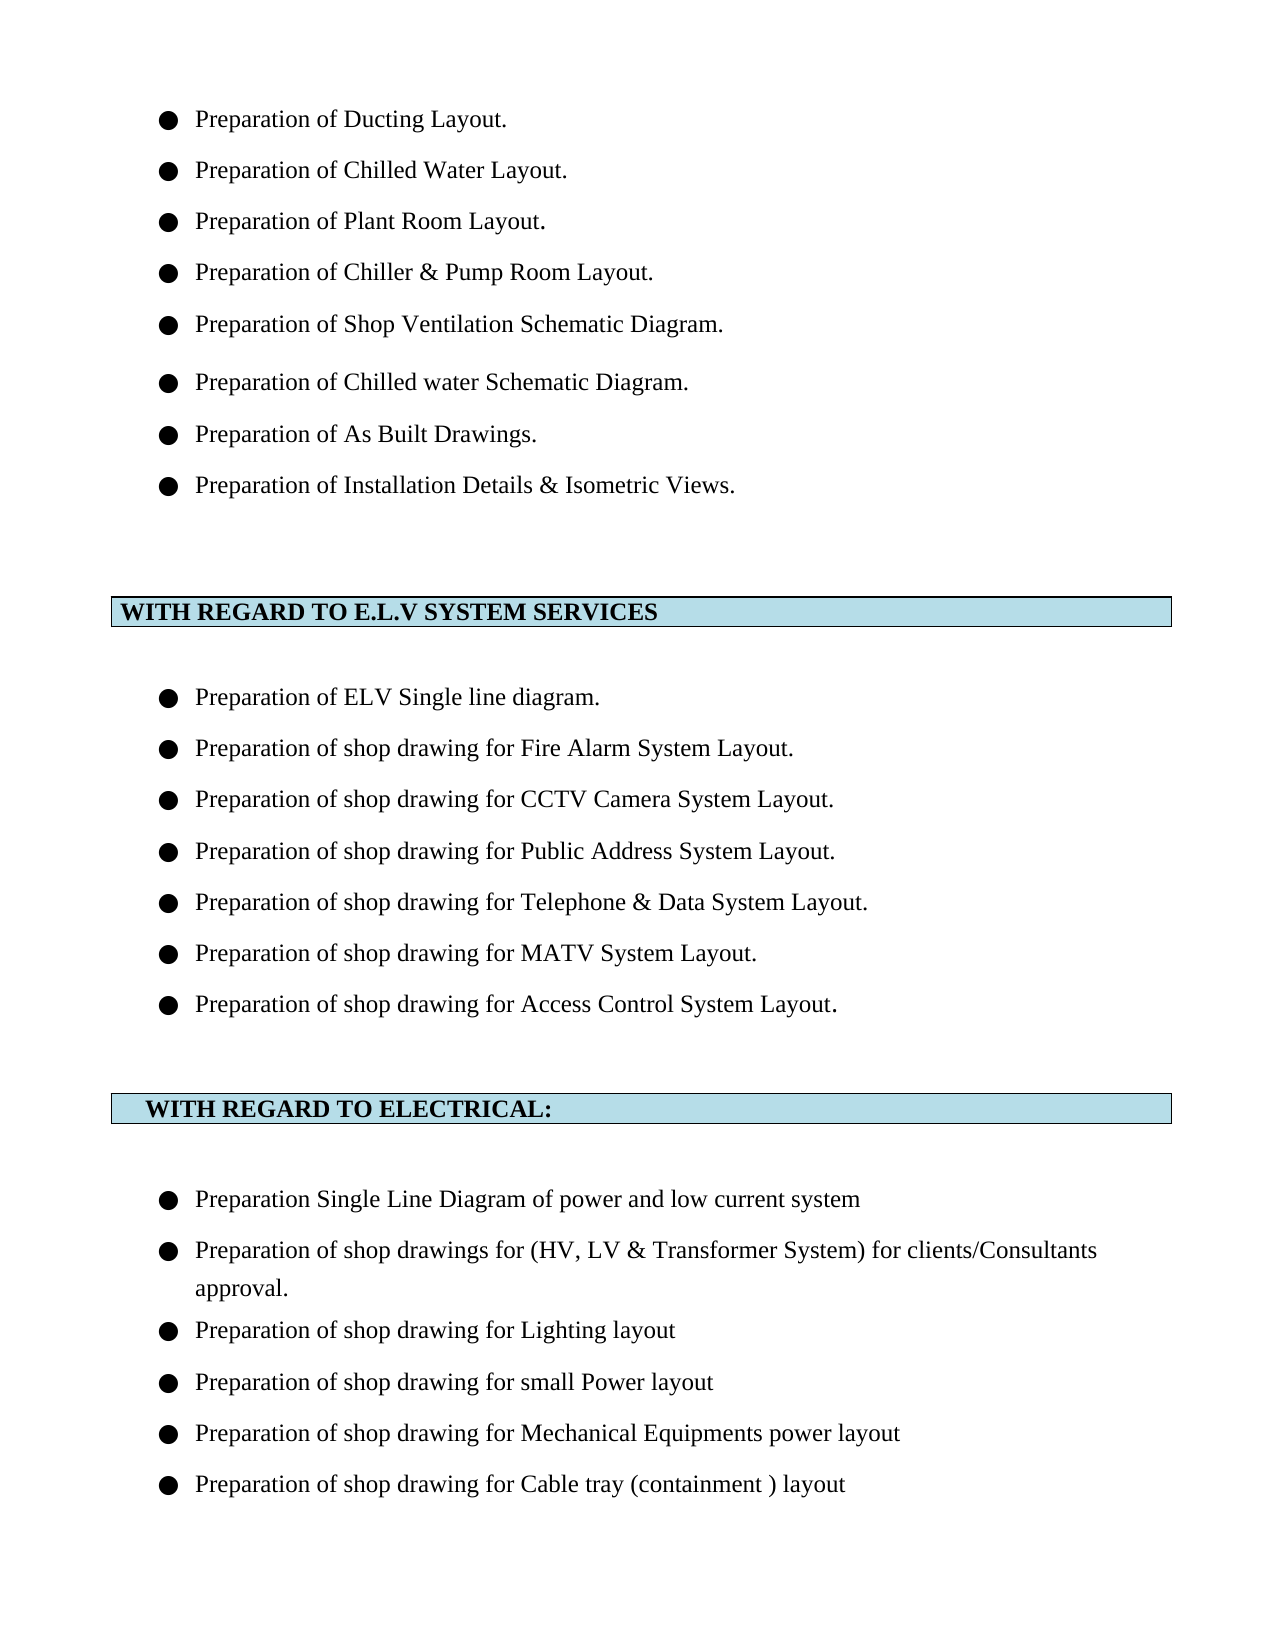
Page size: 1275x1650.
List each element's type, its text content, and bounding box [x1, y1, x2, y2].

list Preparation of Chilled Water Layout. [157, 141, 1155, 192]
list Preparation of Plant Room Layout. [157, 192, 1155, 244]
list Preparation of shop drawing for Public Address System Layout. [157, 822, 1155, 873]
list Preparation of shop drawing for MATV System Layout. [157, 925, 1155, 976]
list Preparation of ELV Single line diagram. [157, 668, 1155, 720]
list Preparation of shop drawing for Mechanical Equipments power layout [157, 1404, 1155, 1456]
list Preparation of Chilled water Schematic Diagram. [157, 354, 1155, 405]
list Preparation of shop drawing for Cable tray (containment ) layout [157, 1456, 1155, 1507]
list Preparation of shop drawings for (HV, LV & Transformer System) for clients/Consultants approval. [157, 1222, 1155, 1302]
list Preparation of Chiller & Pump Room Layout. [157, 244, 1155, 295]
list Preparation of shop drawing for Telephone & Data System Layout. [157, 873, 1155, 925]
list Preparation of As Built Drawings. [157, 405, 1155, 456]
list Preparation of Shop Ventilation Schematic Diagram. [157, 295, 1155, 346]
list Preparation of Installation Details & Isometric Views. [157, 456, 1155, 508]
list Preparation Single Line Diagram of power and low current system [157, 1171, 1155, 1222]
list Preparation of shop drawing for CCTV Camera System Layout. [157, 771, 1155, 822]
list Preparation of shop drawing for Lighting layout [157, 1302, 1155, 1353]
list Preparation of Ducting Layout. [157, 90, 1155, 141]
list Preparation of shop drawing for small Power layout [157, 1353, 1155, 1404]
text WITH REGARD TO ELECTRICAL: [112, 1094, 1171, 1123]
list Preparation of shop drawing for Access Control System Layout. [157, 976, 1155, 1027]
text WITH REGARD TO E.L.V SYSTEM SERVICES [112, 598, 1171, 626]
list Preparation of shop drawing for Fire Alarm System Layout. [157, 720, 1155, 771]
